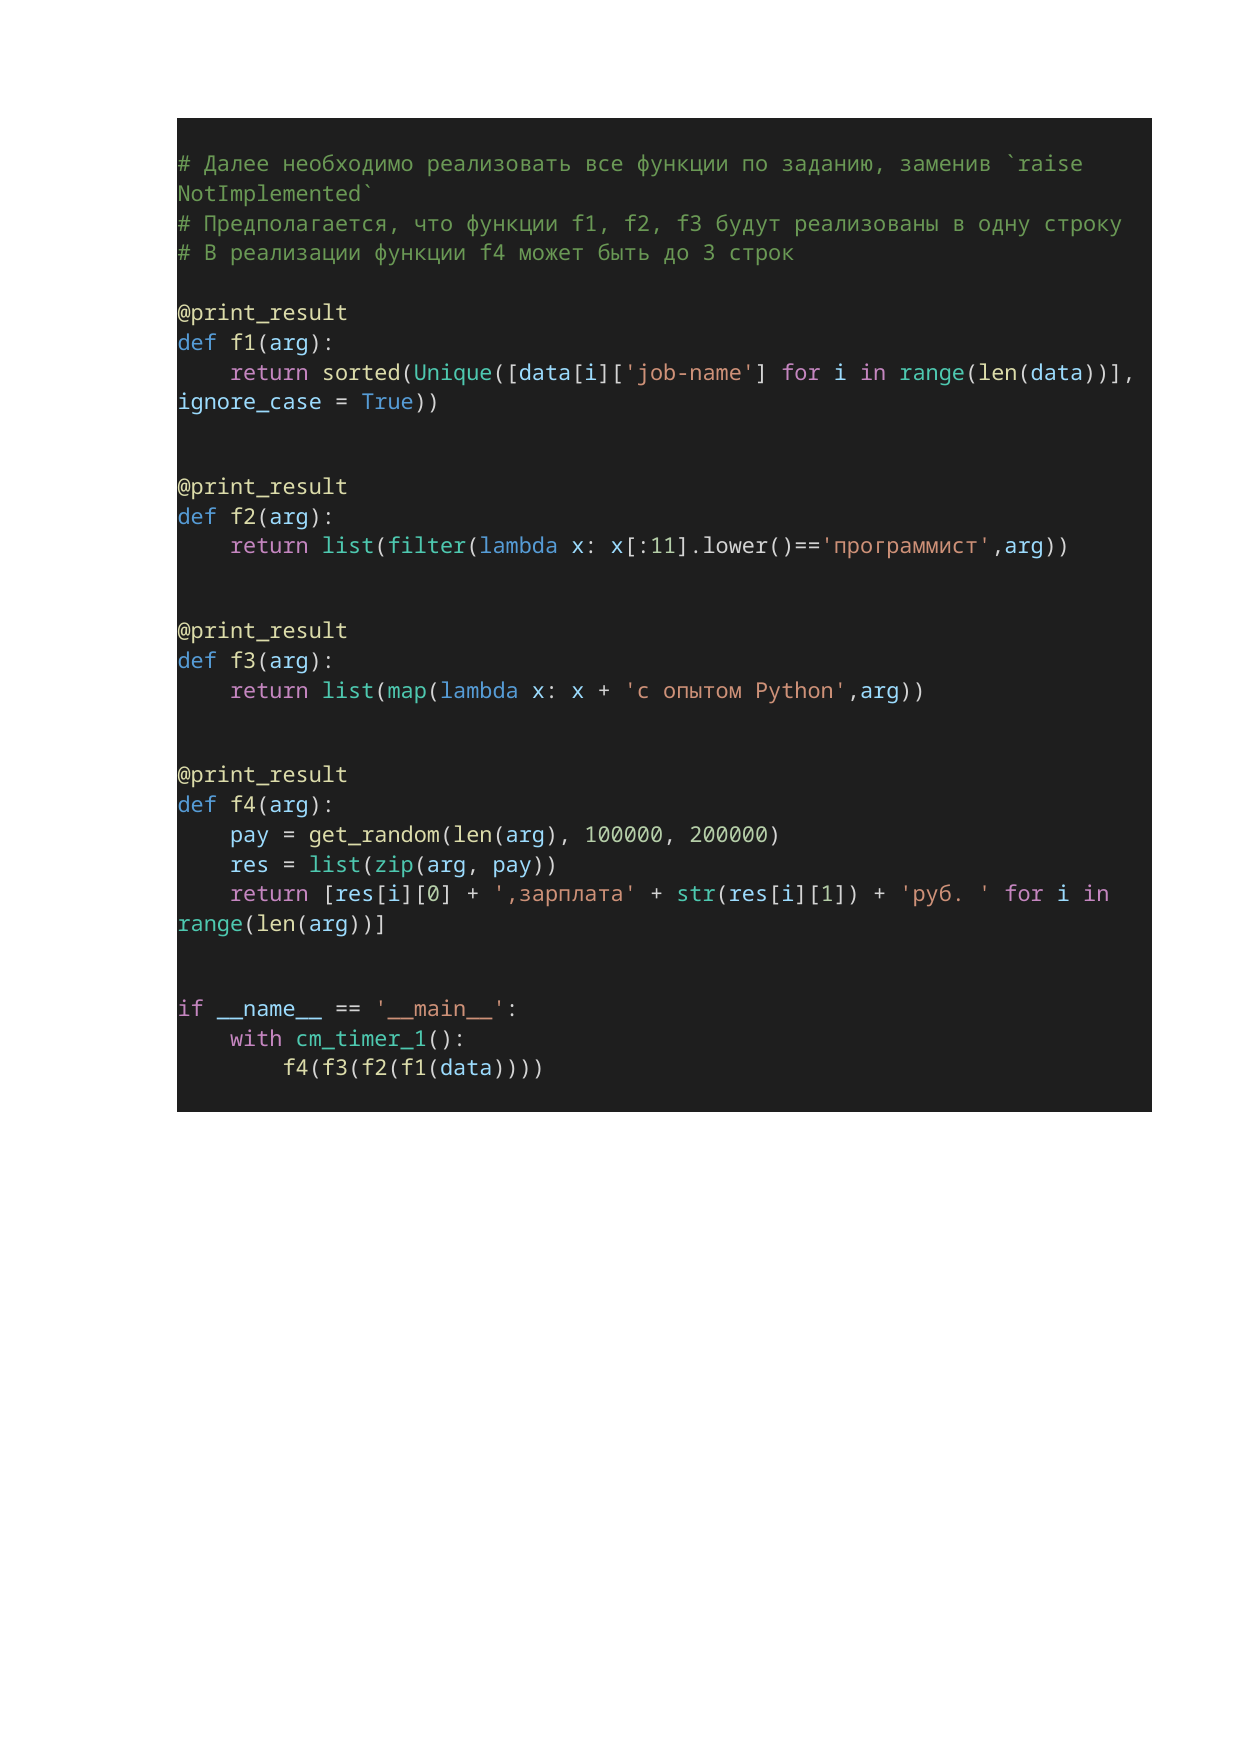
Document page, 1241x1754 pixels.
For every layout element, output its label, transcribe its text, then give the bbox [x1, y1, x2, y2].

text res = list(zip(arg, pay)) [177, 848, 1152, 878]
text f4(f3(f2(f1(data)))) [177, 1052, 1152, 1082]
text def f1(arg): [177, 327, 1152, 356]
text # Далее необходимо реализовать все функции по заданию, заменив `raise NotImplemented` [177, 148, 1152, 207]
text return list(filter(lambda x: x[:11].lower()=='программист',arg)) [177, 530, 1152, 560]
text if __name__ == '__main__': [177, 993, 1152, 1022]
text return [res[i][0] + ',зарплата' + str(res[i][1]) + 'руб. ' for i in range(len(arg))] [177, 878, 1152, 938]
text @print_result [177, 471, 1152, 501]
text with cm_timer_1(): [177, 1022, 1152, 1052]
text pay = get_random(len(arg), 100000, 200000) [177, 819, 1152, 848]
text @print_result [177, 615, 1152, 645]
text def f3(arg): [177, 645, 1152, 674]
text # Предполагается, что функции f1, f2, f3 будут реализованы в одну строку [177, 207, 1152, 237]
text return list(map(lambda x: x + 'с опытом Python',arg)) [177, 674, 1152, 704]
text @print_result [177, 297, 1152, 327]
text def f4(arg): [177, 789, 1152, 819]
text # В реализации функции f4 может быть до 3 строк [177, 237, 1152, 267]
text return sorted(Unique([data[i]['job-name'] for i in range(len(data))], ignore_case = True)) [177, 356, 1152, 416]
text @print_result [177, 759, 1152, 789]
text def f2(arg): [177, 501, 1152, 530]
